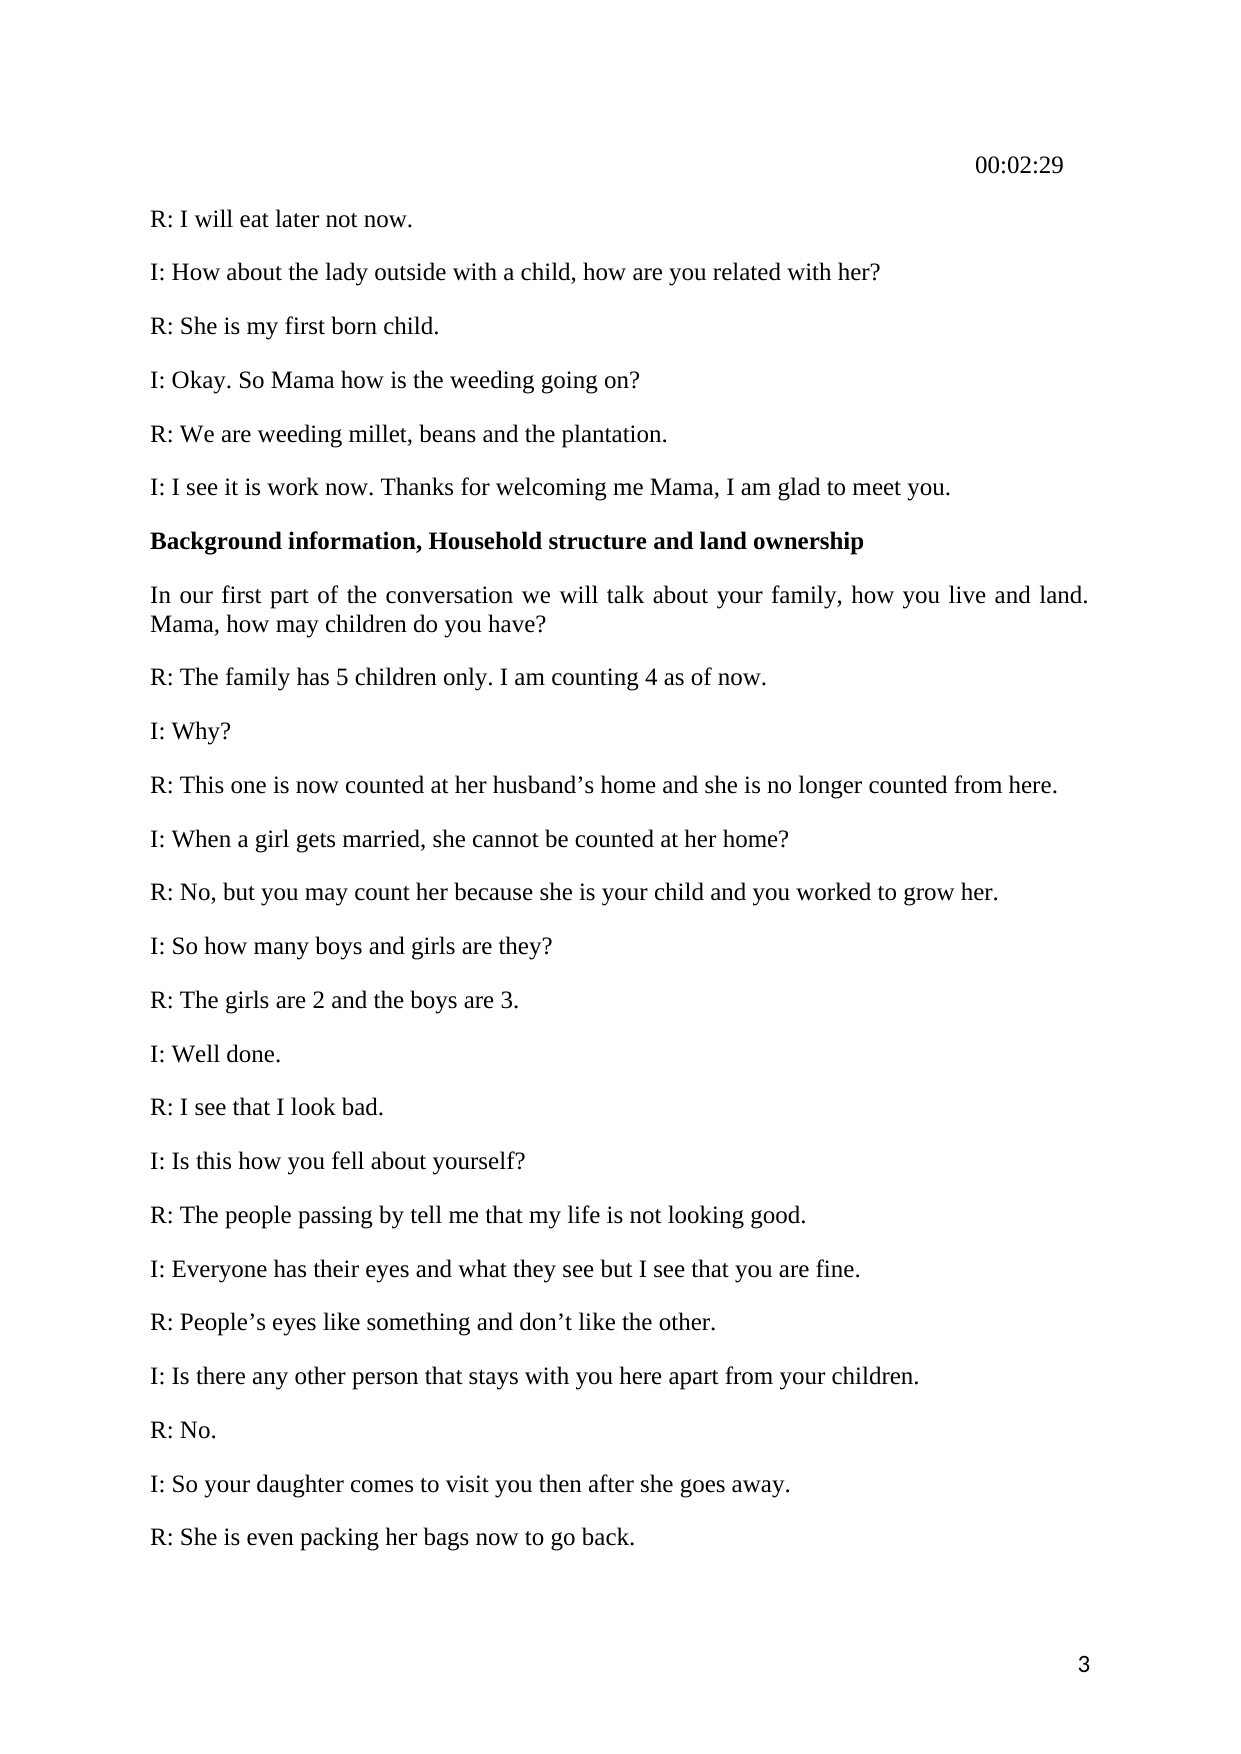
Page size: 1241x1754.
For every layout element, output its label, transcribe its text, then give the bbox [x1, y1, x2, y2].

text I: So your daughter comes to visit you then after she goes away. [150, 1469, 1090, 1497]
text R: This one is now counted at her husband’s home and she is no longer counted from here. [150, 770, 1090, 799]
text I: How about the lady outside with a child, how are you related with her? [150, 257, 1090, 286]
text R: No. [150, 1415, 1090, 1444]
text R: The girls are 2 and the boys are 3. [150, 985, 1090, 1014]
text I: Is this how you fell about yourself? [150, 1146, 1090, 1175]
text I: Is there any other person that stays with you here apart from your children. [150, 1361, 1090, 1390]
text R: I will eat later not now. [150, 204, 1090, 232]
text R: We are weeding millet, beans and the plantation. [150, 419, 1090, 447]
text I: So how many boys and girls are they? [150, 931, 1090, 960]
text R: The family has 5 children only. I am counting 4 as of now. [150, 662, 1090, 691]
text 00:02:29 [900, 150, 1090, 179]
text I: When a girl gets married, she cannot be counted at her home? [150, 824, 1090, 852]
text R: The people passing by tell me that my life is not looking good. [150, 1200, 1090, 1229]
text I: I see it is work now. Thanks for welcoming me Mama, I am glad to meet you. [150, 472, 1090, 501]
text I: Everyone has their eyes and what they see but I see that you are fine. [150, 1254, 1090, 1282]
text R: People’s eyes like something and don’t like the other. [150, 1307, 1090, 1336]
text Background information, Household structure and land ownership [150, 526, 1090, 555]
text In our first part of the conversation we will talk about your family, how you live and land. Mama, how may children do you have? [150, 580, 1090, 637]
text I: Well done. [150, 1039, 1090, 1067]
text I: Okay. So Mama how is the weeding going on? [150, 365, 1090, 394]
text R: She is my first born child. [150, 311, 1090, 340]
text R: She is even packing her bags now to go back. [150, 1522, 1090, 1551]
text R: No, but you may count her because she is your child and you worked to grow her. [150, 877, 1090, 906]
text I: Why? [150, 716, 1090, 745]
text R: I see that I look bad. [150, 1092, 1090, 1121]
